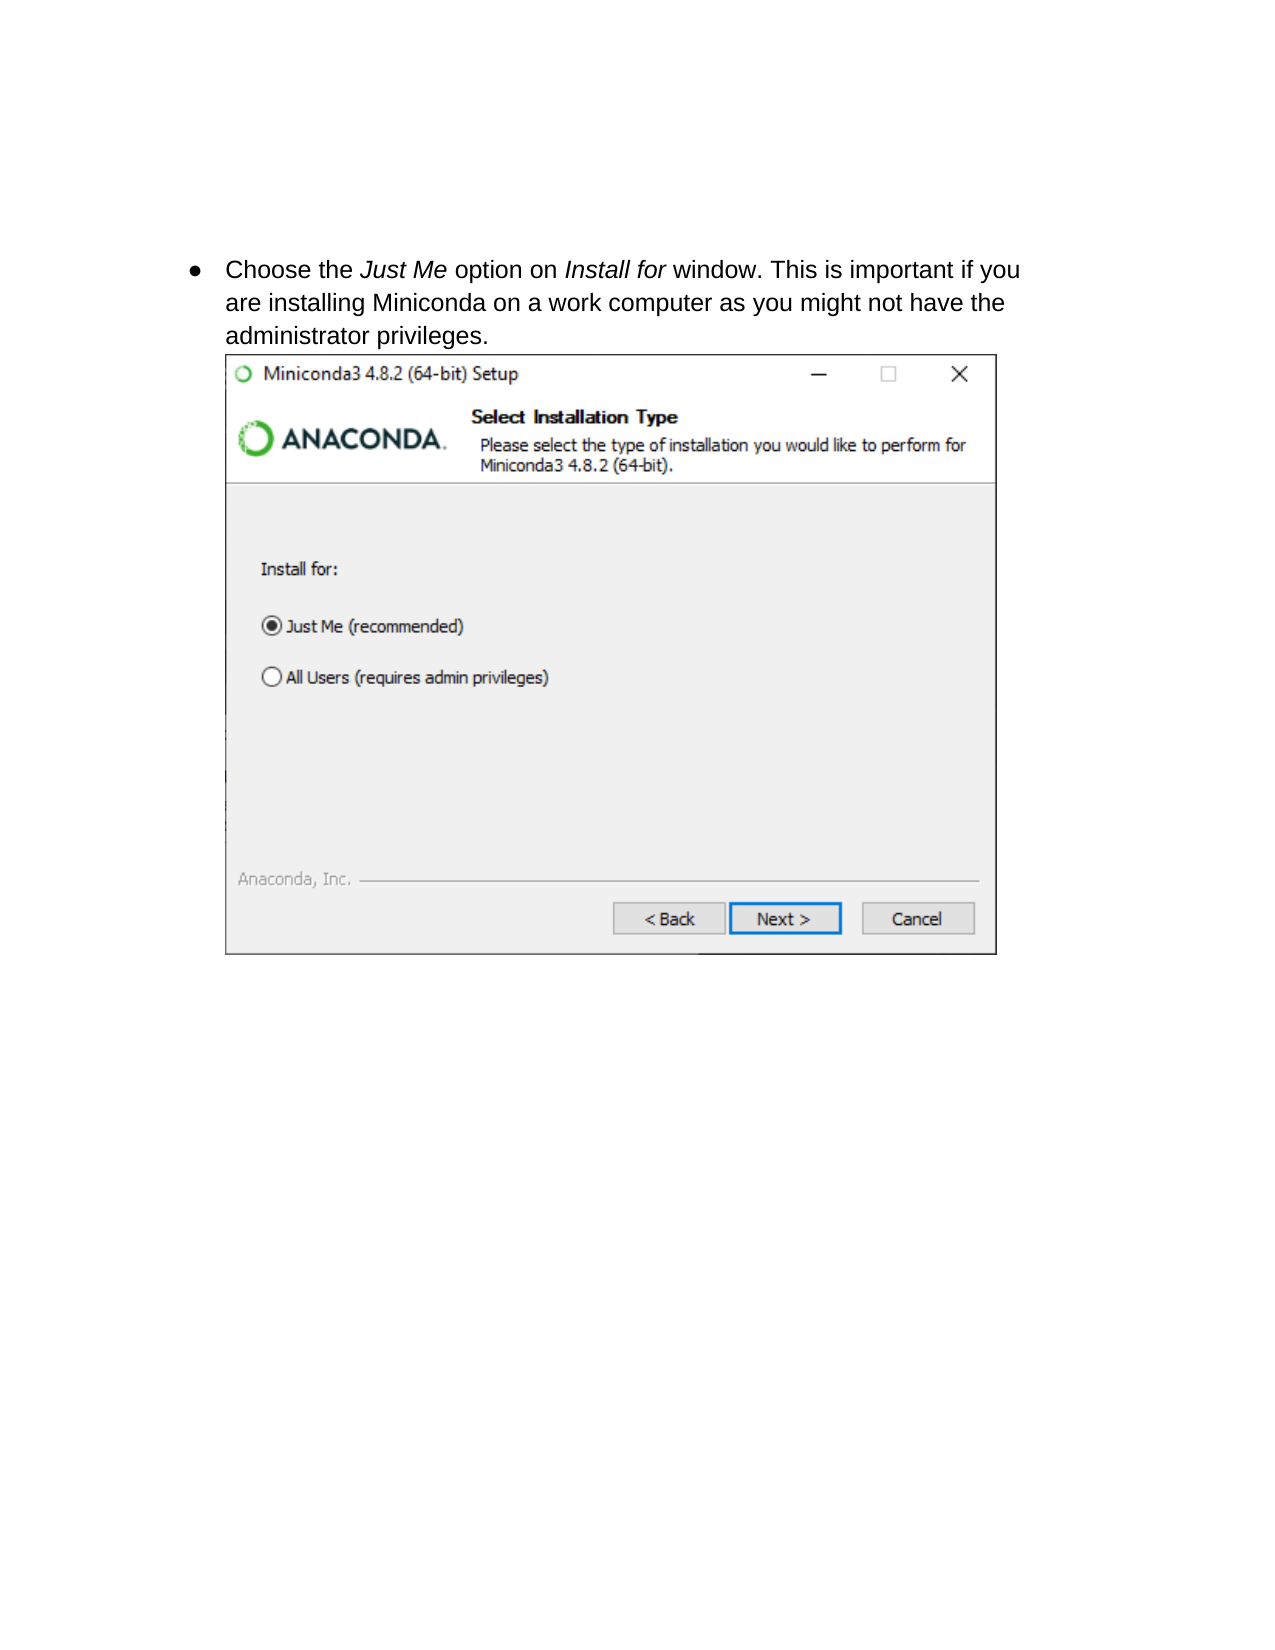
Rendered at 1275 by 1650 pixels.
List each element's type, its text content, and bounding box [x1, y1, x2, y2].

list Choose the Just Me option on Install for window. This is important if you are installing Miniconda on a work computer as you might not have the administrator privileges. [187, 255, 1062, 350]
picture [225, 354, 997, 955]
